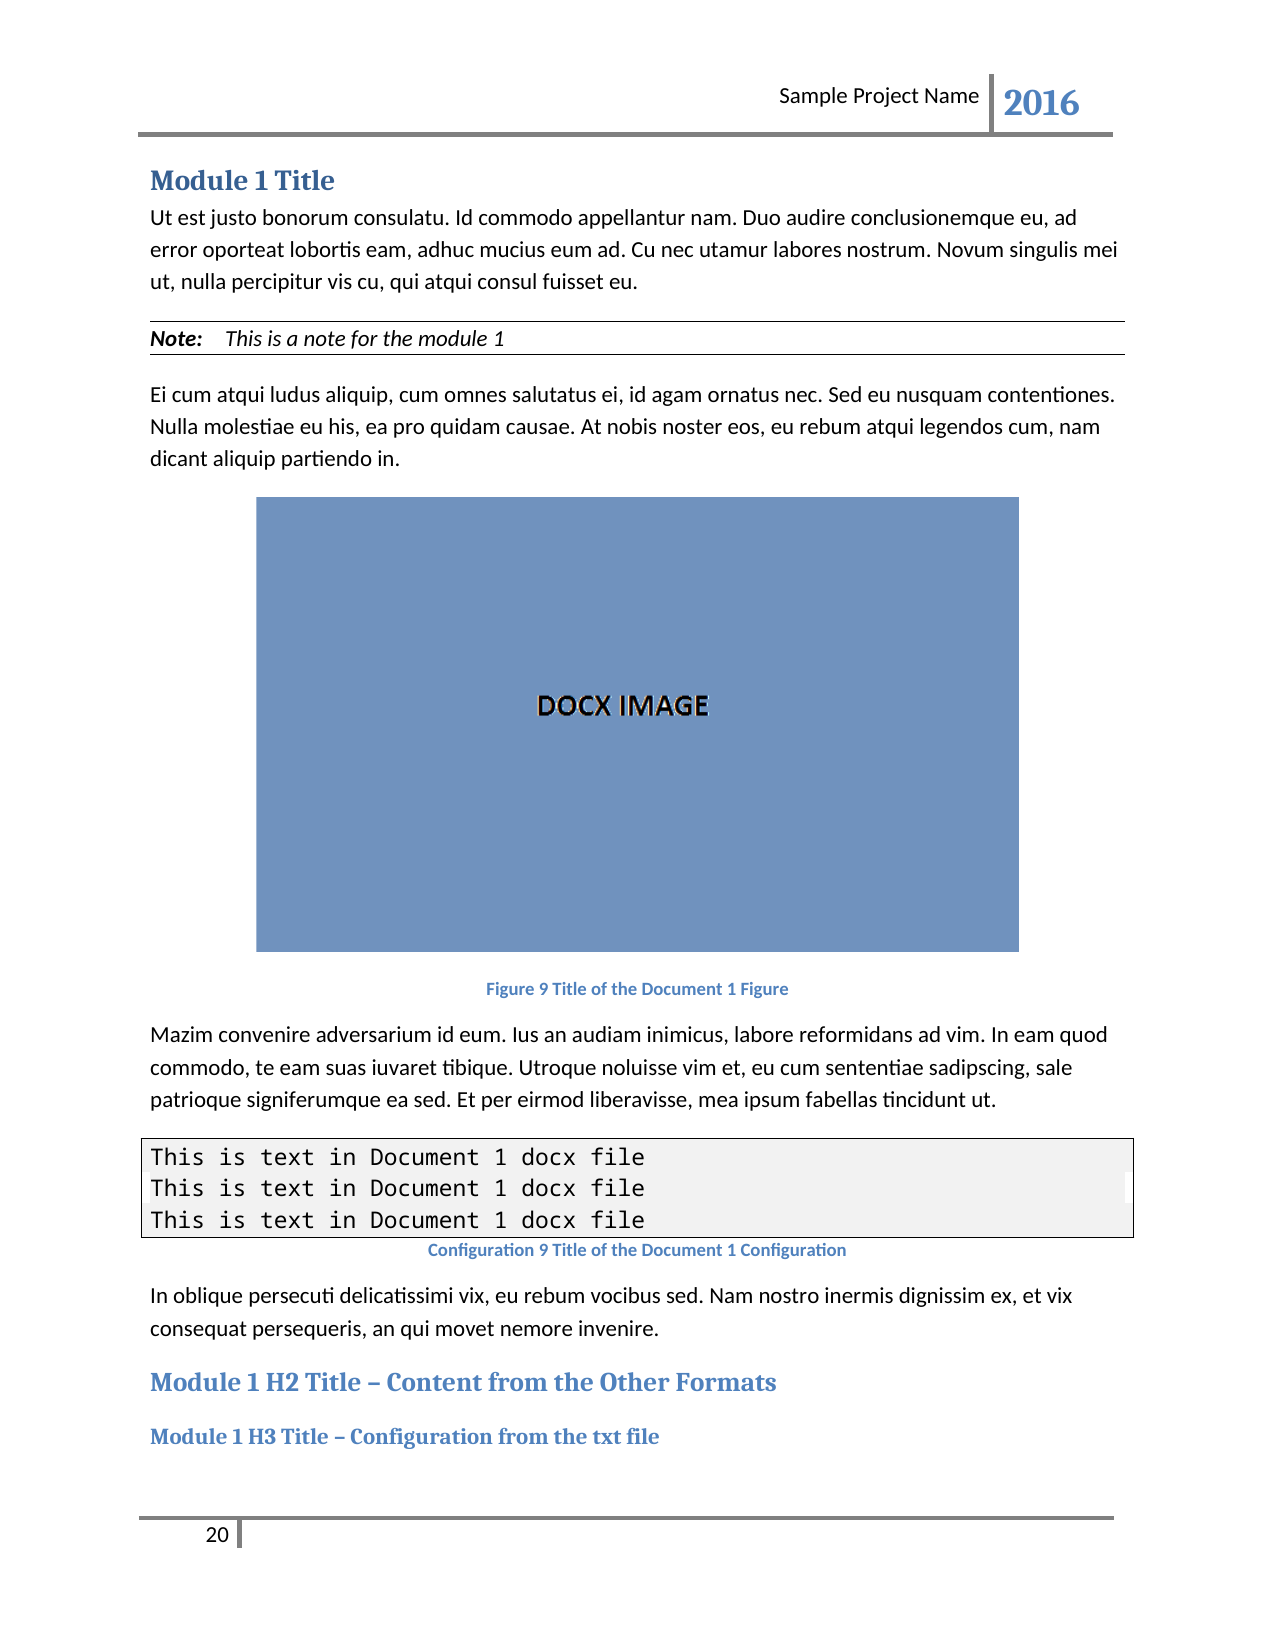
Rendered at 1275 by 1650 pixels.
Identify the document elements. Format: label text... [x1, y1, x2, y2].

subtitle Module 1 H3 Title – Configuration from the txt file [150, 1423, 1125, 1450]
text This is text in Document 1 docx file [142, 1139, 1133, 1172]
text Ei cum atqui ludus aliquip, cum omnes salutatus ei, id agam ornatus nec. Sed eu nusquam contentiones. Nulla molestiae eu his, ea pro quidam causae. At nobis noster eos, eu rebum atqui legendos cum, nam dicant aliquip partiendo in. [150, 380, 1125, 472]
text Ut est justo bonorum consulatu. Id commodo appellantur nam. Duo audire conclusionemque eu, ad error oporteat lobortis eam, adhuc mucius eum ad. Cu nec utamur labores nostrum. Novum singulis mei ut, nulla percipitur vis cu, qui atqui consul fuisset eu. [150, 203, 1125, 296]
text In oblique persecuti delicatissimi vix, eu rebum vocibus sed. Nam nostro inermis dignissim ex, et vix consequat persequeris, an qui movet nemore invenire. [150, 1282, 1125, 1342]
text Note: This is a note for the module 1 [150, 322, 1125, 354]
text This is text in Document 1 docx file [142, 1200, 1133, 1237]
subtitle Module 1 Title [150, 164, 1125, 198]
picture [256, 497, 1019, 952]
subtitle Module 1 H2 Title – Content from the Other Formats [150, 1367, 1125, 1398]
text This is text in Document 1 docx file [150, 1172, 1125, 1200]
text Mazim convenire adversarium id eum. Ius an audiam inimicus, labore reformidans ad vim. In eam quod commodo, te eam suas iuvaret tibique. Utroque noluisse vim et, eu cum sententiae sadipscing, sale patrioque signiferumque ea sed. Et per eirmod liberavisse, mea ipsum fabellas tincidunt ut. [150, 1021, 1125, 1113]
